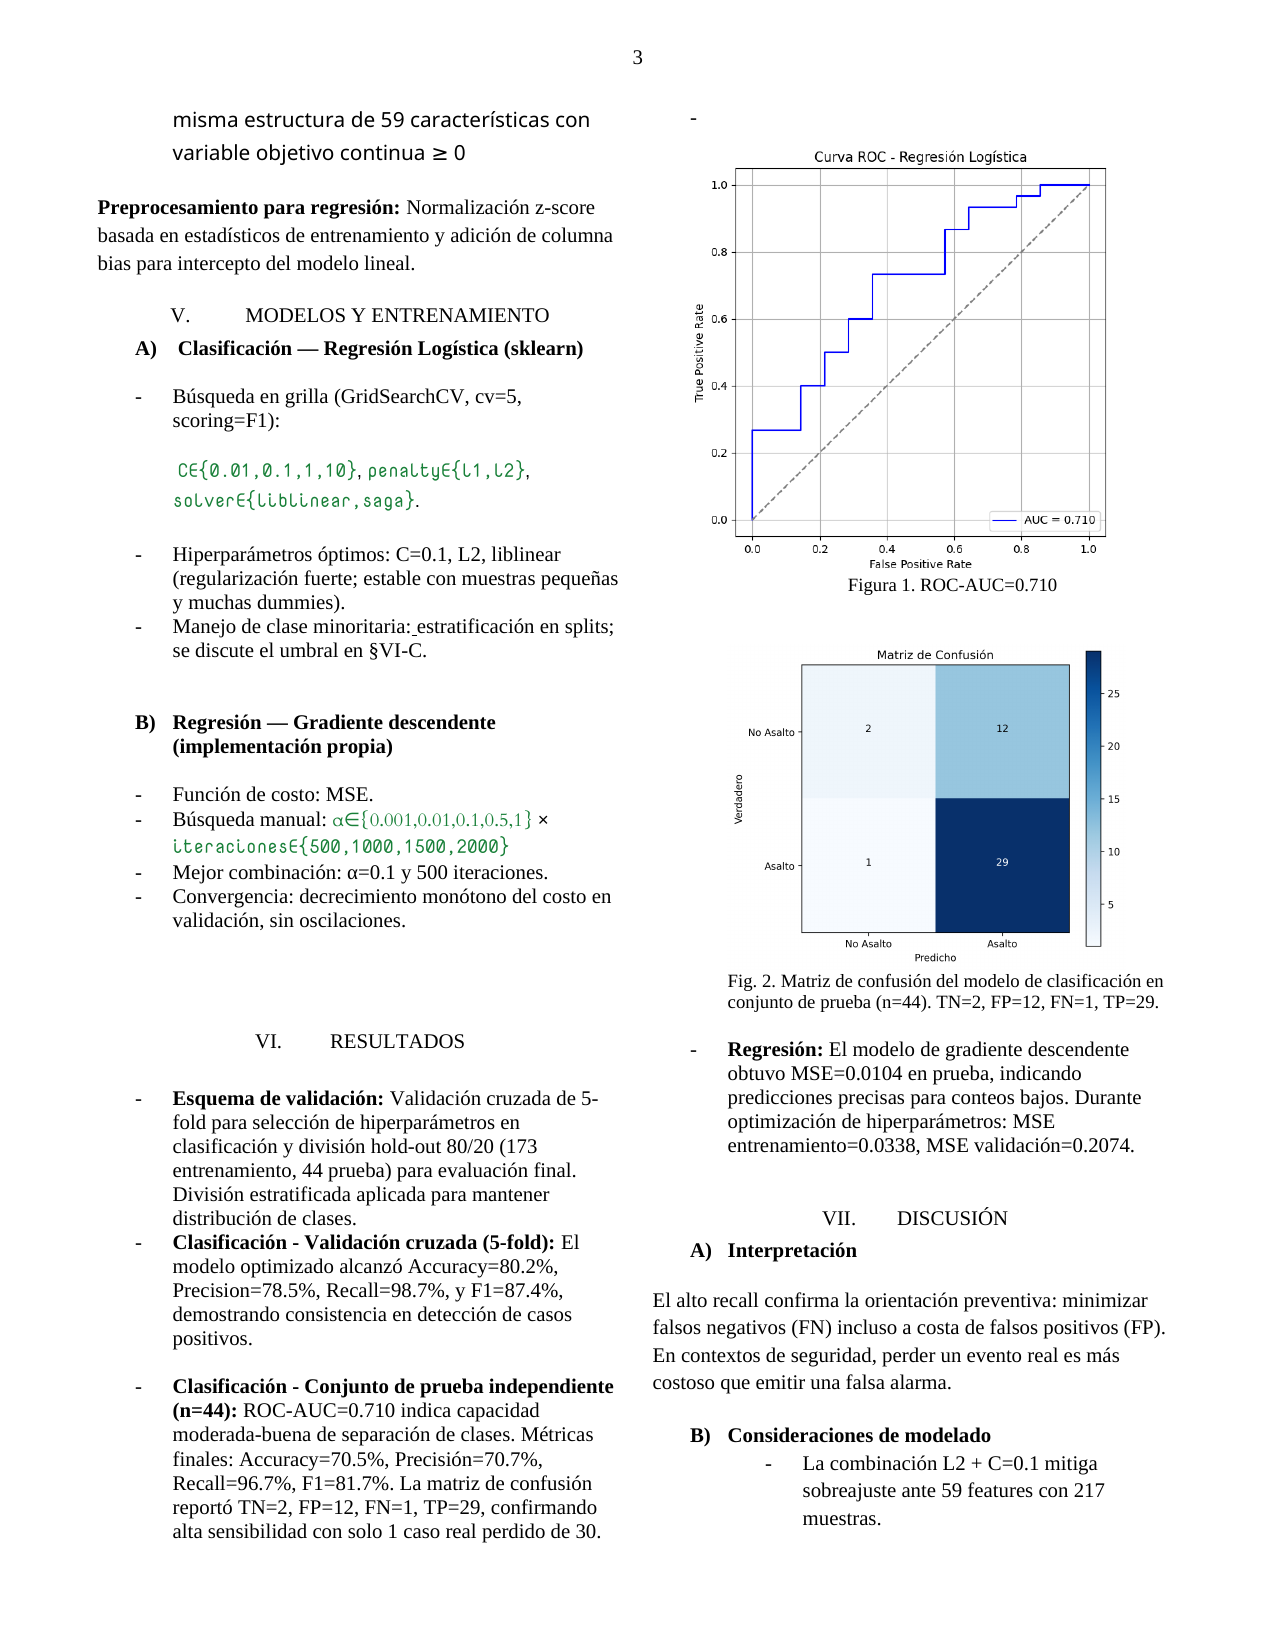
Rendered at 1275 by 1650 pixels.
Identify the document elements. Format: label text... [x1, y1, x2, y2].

list Interpretación [690, 1238, 1177, 1262]
text Preprocesamiento para regresión: Normalización z-score basada en estadísticos de entrenamiento y adición de columna bias para intercepto del modelo lineal. [97, 195, 622, 274]
text El alto recall confirma la orientación preventiva: minimizar falsos negativos (FN) incluso a costa de falsos positivos (FP). En contextos de seguridad, perder un evento real es más costoso que emitir una falsa alarma. [652, 1287, 1177, 1394]
picture [689, 129, 1141, 575]
list Búsqueda en grilla (GridSearchCV, cv=5, scoring=F1): [135, 383, 622, 432]
text Figura 1. ROC-AUC=0.710 [727, 574, 1177, 596]
subtitle MODELOS Y ENTRENAMIENTO [97, 303, 622, 327]
list Hiperparámetros óptimos: C=0.1, L2, liblinear (regularización fuerte; estable con muestras pequeñas y muchas dummies). [135, 542, 622, 614]
text C∈{0.01,0.1,1,10}, penalty∈{l1,l2}, solver∈{liblinear,saga}. [172, 457, 622, 513]
subtitle DISCUSIÓN [652, 1206, 1177, 1230]
picture [727, 644, 1127, 970]
list Mejor combinación: α=0.1 y 500 iteraciones. [135, 860, 622, 884]
list Búsqueda manual: α∈{0.001,0.01,0.1,0.5,1} × iteraciones∈{500,1000,1500,2000} [135, 806, 622, 860]
list Convergencia: decrecimiento monótono del costo en validación, sin oscilaciones. [135, 884, 622, 932]
list Función de costo: MSE. [135, 782, 622, 806]
list Clasificación — Regresión Logística (sklearn) [135, 335, 622, 359]
text Fig. 2. Matriz de confusión del modelo de clasificación en conjunto de prueba (n=44). TN=2, FP=12, FN=1, TP=29. [727, 969, 1177, 1013]
list Regresión: El modelo de gradiente descendente obtuvo MSE=0.0104 en prueba, indicando predicciones precisas para conteos bajos. Durante optimización de hiperparámetros: MSE entrenamiento=0.0338, MSE validación=0.2074. [690, 1037, 1177, 1157]
list Clasificación - Conjunto de prueba independiente (n=44): ROC-AUC=0.710 indica capacidad moderada-buena de separación de clases. Métricas finales: Accuracy=70.5%, Precisión=70.7%, Recall=96.7%, F1=81.7%. La matriz de confusión reportó TN=2, FP=12, FN=1, TP=29, confirmando alta sensibilidad con solo 1 caso real perdido de 30. [135, 1374, 622, 1543]
list Clasificación - Validación cruzada (5-fold): El modelo optimizado alcanzó Accuracy=80.2%, Precision=78.5%, Recall=98.7%, y F1=87.4%, demostrando consistencia en detección de casos positivos. [135, 1230, 622, 1350]
list Esquema de validación: Validación cruzada de 5-fold para selección de hiperparámetros en clasificación y división hold-out 80/20 (173 entrenamiento, 44 prueba) para evaluación final. División estratificada aplicada para mantener distribución de clases. [135, 1086, 622, 1230]
list Regresión — Gradiente descendente (implementación propia) [135, 710, 622, 758]
list La combinación L2 + C=0.1 mitiga sobreajuste ante 59 features con 217 muestras. [765, 1451, 1177, 1530]
list Manejo de clase minoritaria: estratificación en splits; se discute el umbral en §VI‑C. [135, 614, 622, 662]
subtitle RESULTADOS [97, 1029, 622, 1053]
list Consideraciones de modelado [690, 1423, 1177, 1447]
